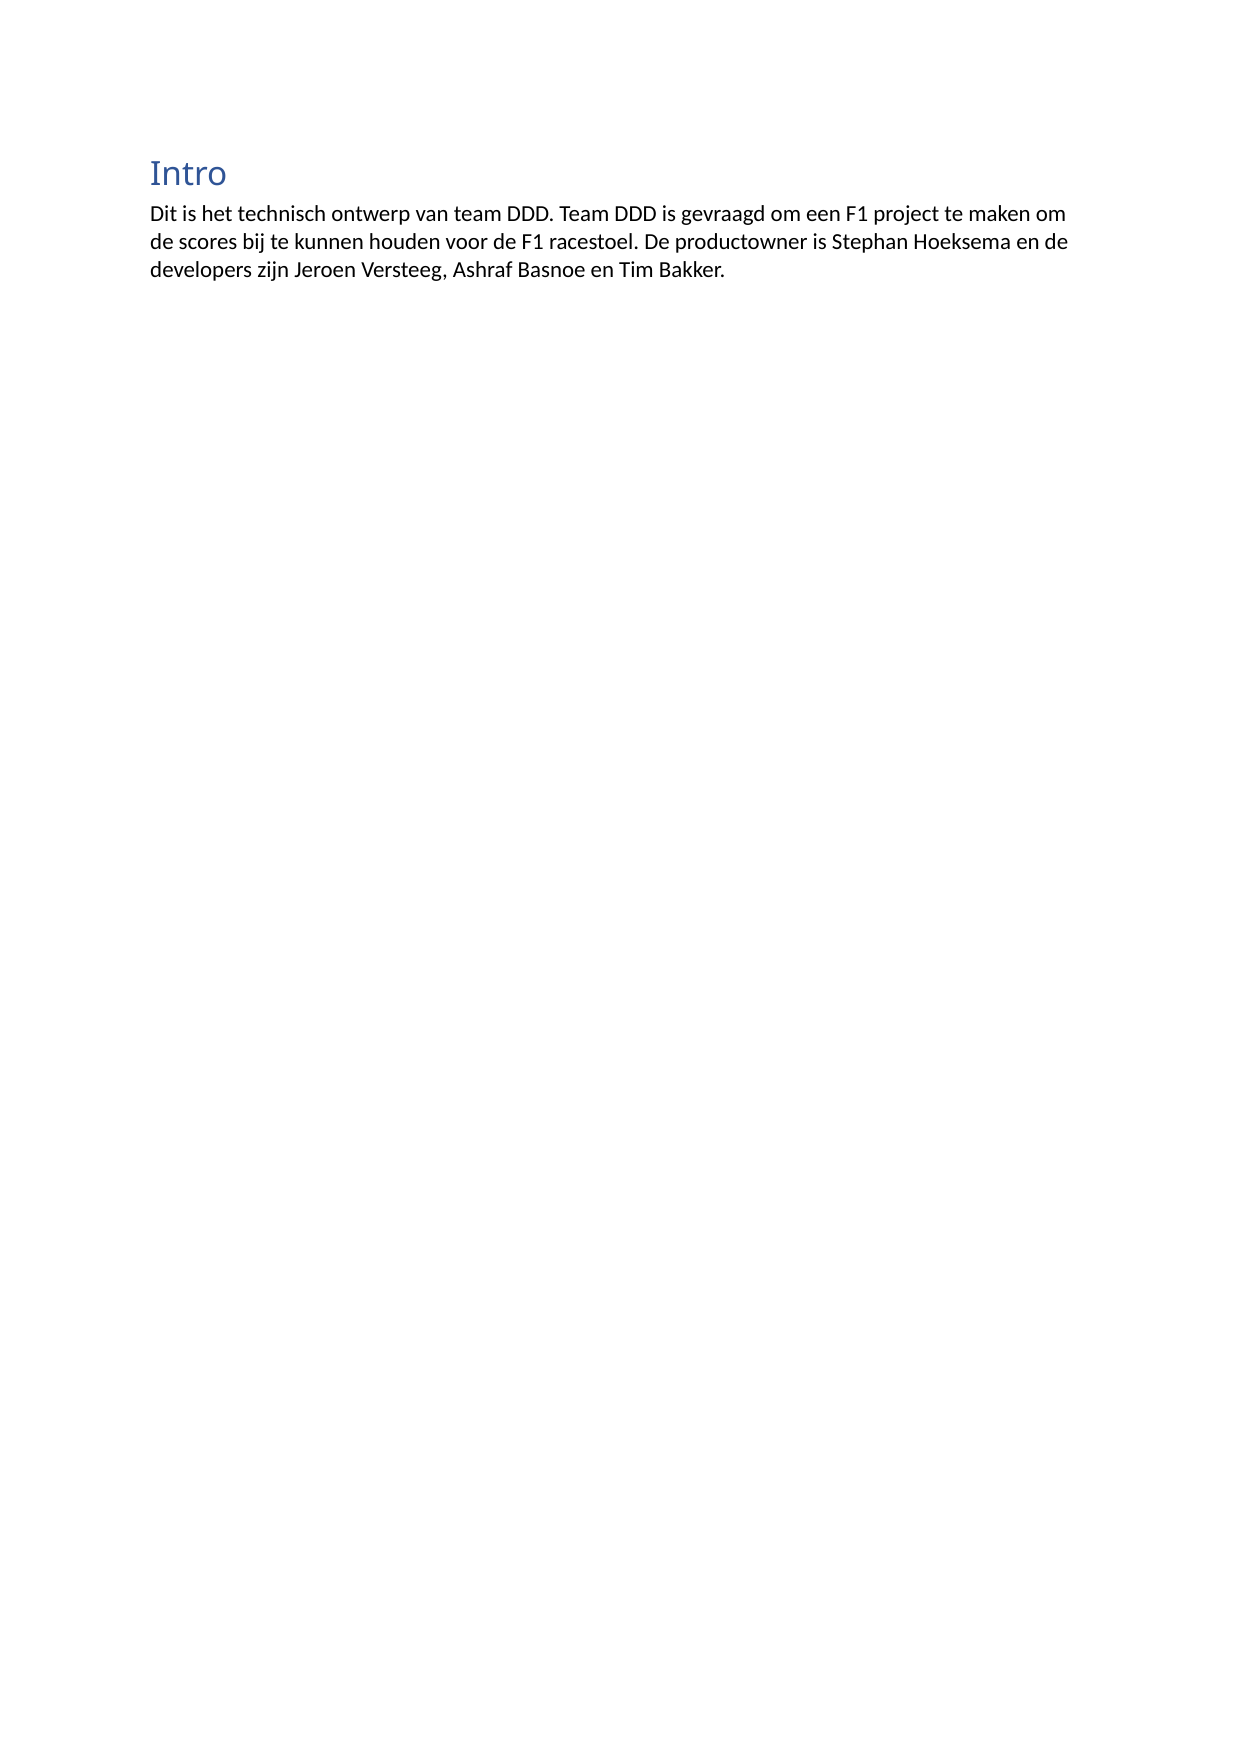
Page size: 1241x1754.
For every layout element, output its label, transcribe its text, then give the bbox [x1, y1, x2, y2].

text Dit is het technisch ontwerp van team DDD. Team DDD is gevraagd om een F1 project te maken om de scores bij te kunnen houden voor de F1 racestoel. De productowner is Stephan Hoeksema en de developers zijn Jeroen Versteeg, Ashraf Basnoe en Tim Bakker. [150, 199, 1090, 283]
subtitle Intro [150, 150, 1090, 195]
